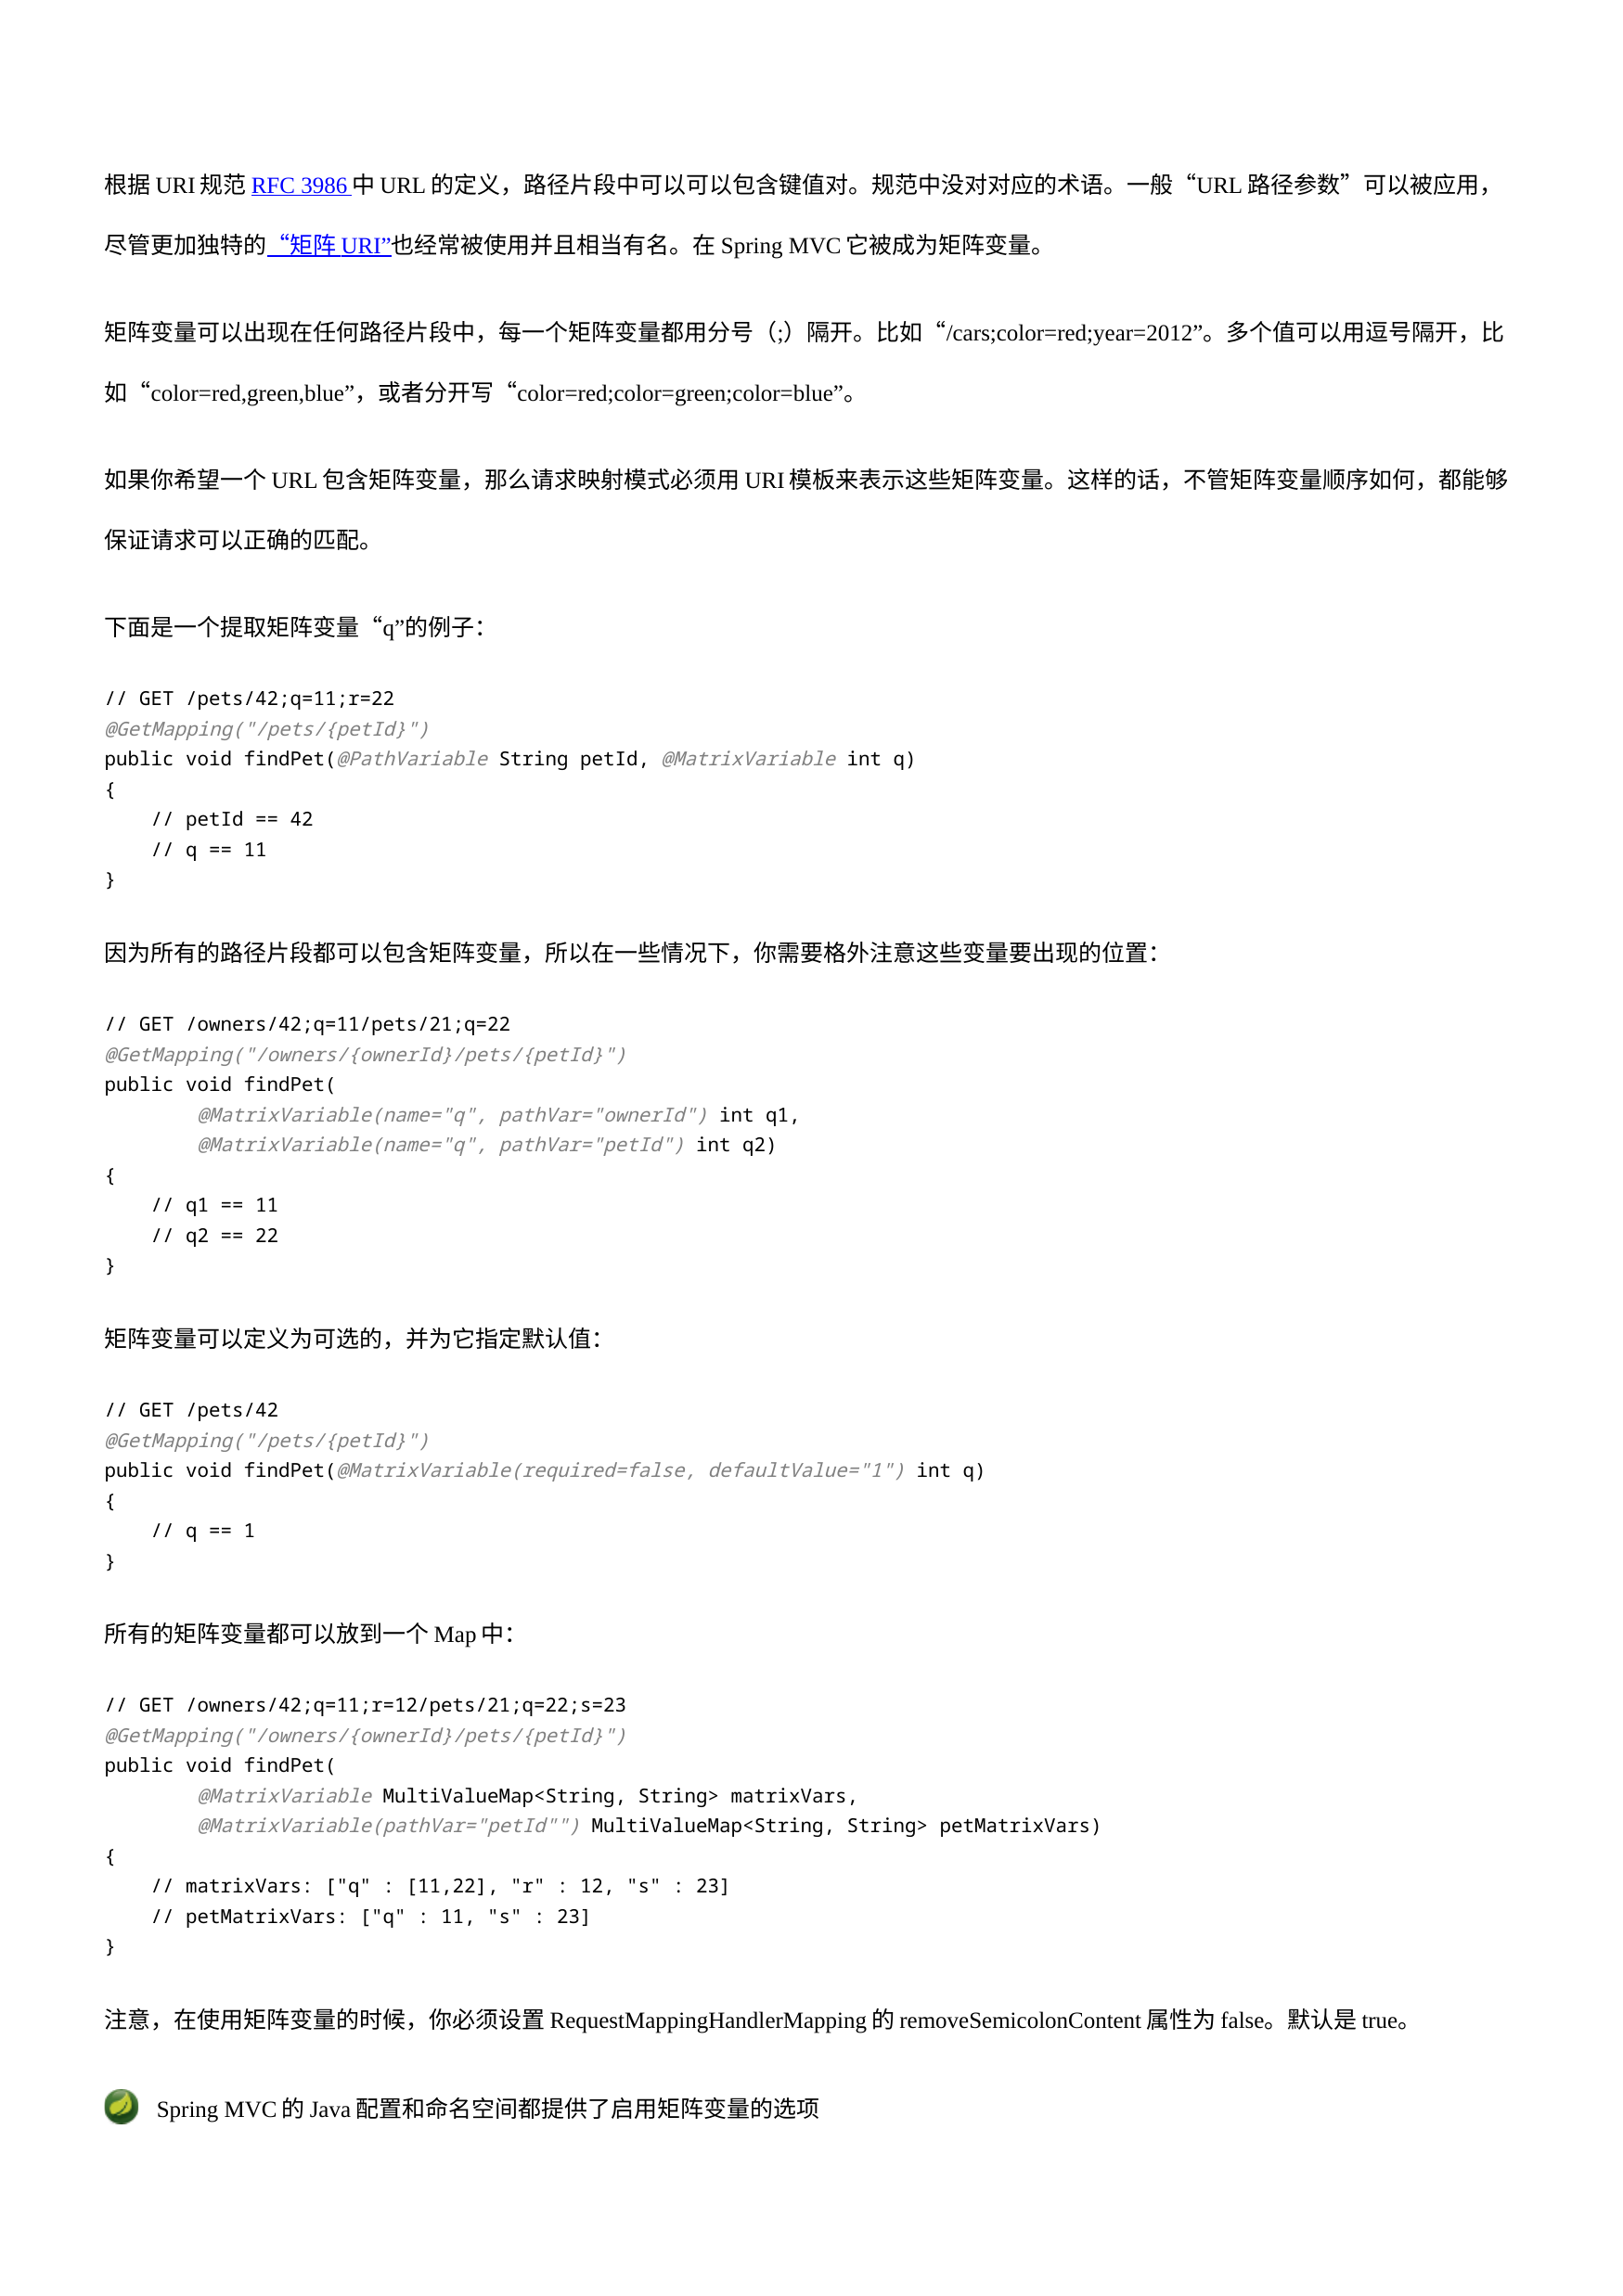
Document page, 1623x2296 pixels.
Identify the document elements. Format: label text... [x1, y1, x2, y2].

text @MatrixVariable(name="q", pathVar="petId") int q2) [104, 1129, 1518, 1160]
text 矩阵变量可以出现在任何路径片段中，每一个矩阵变量都用分号（;）隔开。比如“/cars;color=red;year=2012”。多个值可以用逗号隔开，比如“color=red,green,blue”，或者分开写“color=red;color=green;color=blue”。 [104, 301, 1518, 421]
text // GET /pets/42;q=11;r=22 [104, 683, 1518, 713]
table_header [155, 2075, 1537, 2138]
text 下面是一个提取矩阵变量“q”的例子： [104, 596, 1518, 656]
text } [104, 864, 1518, 894]
text } [104, 1546, 1518, 1575]
text // q == 1 [104, 1515, 1518, 1546]
text @GetMapping("/owners/{ownerId}/pets/{petId}") [104, 1039, 1518, 1069]
text // q2 == 22 [104, 1220, 1518, 1250]
text @MatrixVariable(pathVar="petId"") MultiValueMap<String, String> petMatrixVars) [104, 1810, 1518, 1841]
text // GET /pets/42 [104, 1394, 1518, 1425]
text public void findPet(@PathVariable String petId, @MatrixVariable int q) [104, 743, 1518, 774]
text 根据URI规范RFC 3986中URL的定义，路径片段中可以可以包含键值对。规范中没对对应的术语。一般“URL路径参数”可以被应用，尽管更加独特的“矩阵URI”也经常被使用并且相当有名。在Spring MVC它被成为矩阵变量。 [104, 153, 1518, 274]
text @GetMapping("/pets/{petId}") [104, 1425, 1518, 1455]
text // petId == 42 [104, 803, 1518, 834]
text { [104, 774, 1518, 803]
text // petMatrixVars: ["q" : 11, "s" : 23] [104, 1901, 1518, 1930]
picture [104, 2089, 139, 2124]
text 矩阵变量可以定义为可选的，并为它指定默认值： [104, 1307, 1518, 1367]
text 如果你希望一个URL包含矩阵变量，那么请求映射模式必须用URI模板来表示这些矩阵变量。这样的话，不管矩阵变量顺序如何，都能够保证请求可以正确的匹配。 [104, 448, 1518, 569]
text { [104, 1841, 1518, 1870]
text // GET /owners/42;q=11/pets/21;q=22 [104, 1008, 1518, 1039]
text // GET /owners/42;q=11;r=12/pets/21;q=22;s=23 [104, 1689, 1518, 1720]
text 所有的矩阵变量都可以放到一个Map中： [104, 1602, 1518, 1662]
text // matrixVars: ["q" : [11,22], "r" : 12, "s" : 23] [104, 1870, 1518, 1901]
text @GetMapping("/owners/{ownerId}/pets/{petId}") [104, 1720, 1518, 1750]
text 注意，在使用矩阵变量的时候，你必须设置RequestMappingHandlerMapping的removeSemicolonContent属性为false。默认是true。 [104, 1988, 1518, 2048]
text } [104, 1250, 1518, 1280]
table_header [103, 2075, 155, 2138]
text { [104, 1485, 1518, 1515]
text public void findPet( [104, 1069, 1518, 1099]
text // q == 11 [104, 834, 1518, 864]
text public void findPet(@MatrixVariable(required=false, defaultValue="1") int q) [104, 1455, 1518, 1485]
text @GetMapping("/pets/{petId}") [104, 713, 1518, 743]
text 因为所有的路径片段都可以包含矩阵变量，所以在一些情况下，你需要格外注意这些变量要出现的位置： [104, 921, 1518, 981]
text // q1 == 11 [104, 1189, 1518, 1220]
text } [104, 1930, 1518, 1961]
text public void findPet( [104, 1750, 1518, 1780]
text @MatrixVariable(name="q", pathVar="ownerId") int q1, [104, 1099, 1518, 1129]
text @MatrixVariable MultiValueMap<String, String> matrixVars, [104, 1780, 1518, 1810]
text { [104, 1160, 1518, 1189]
